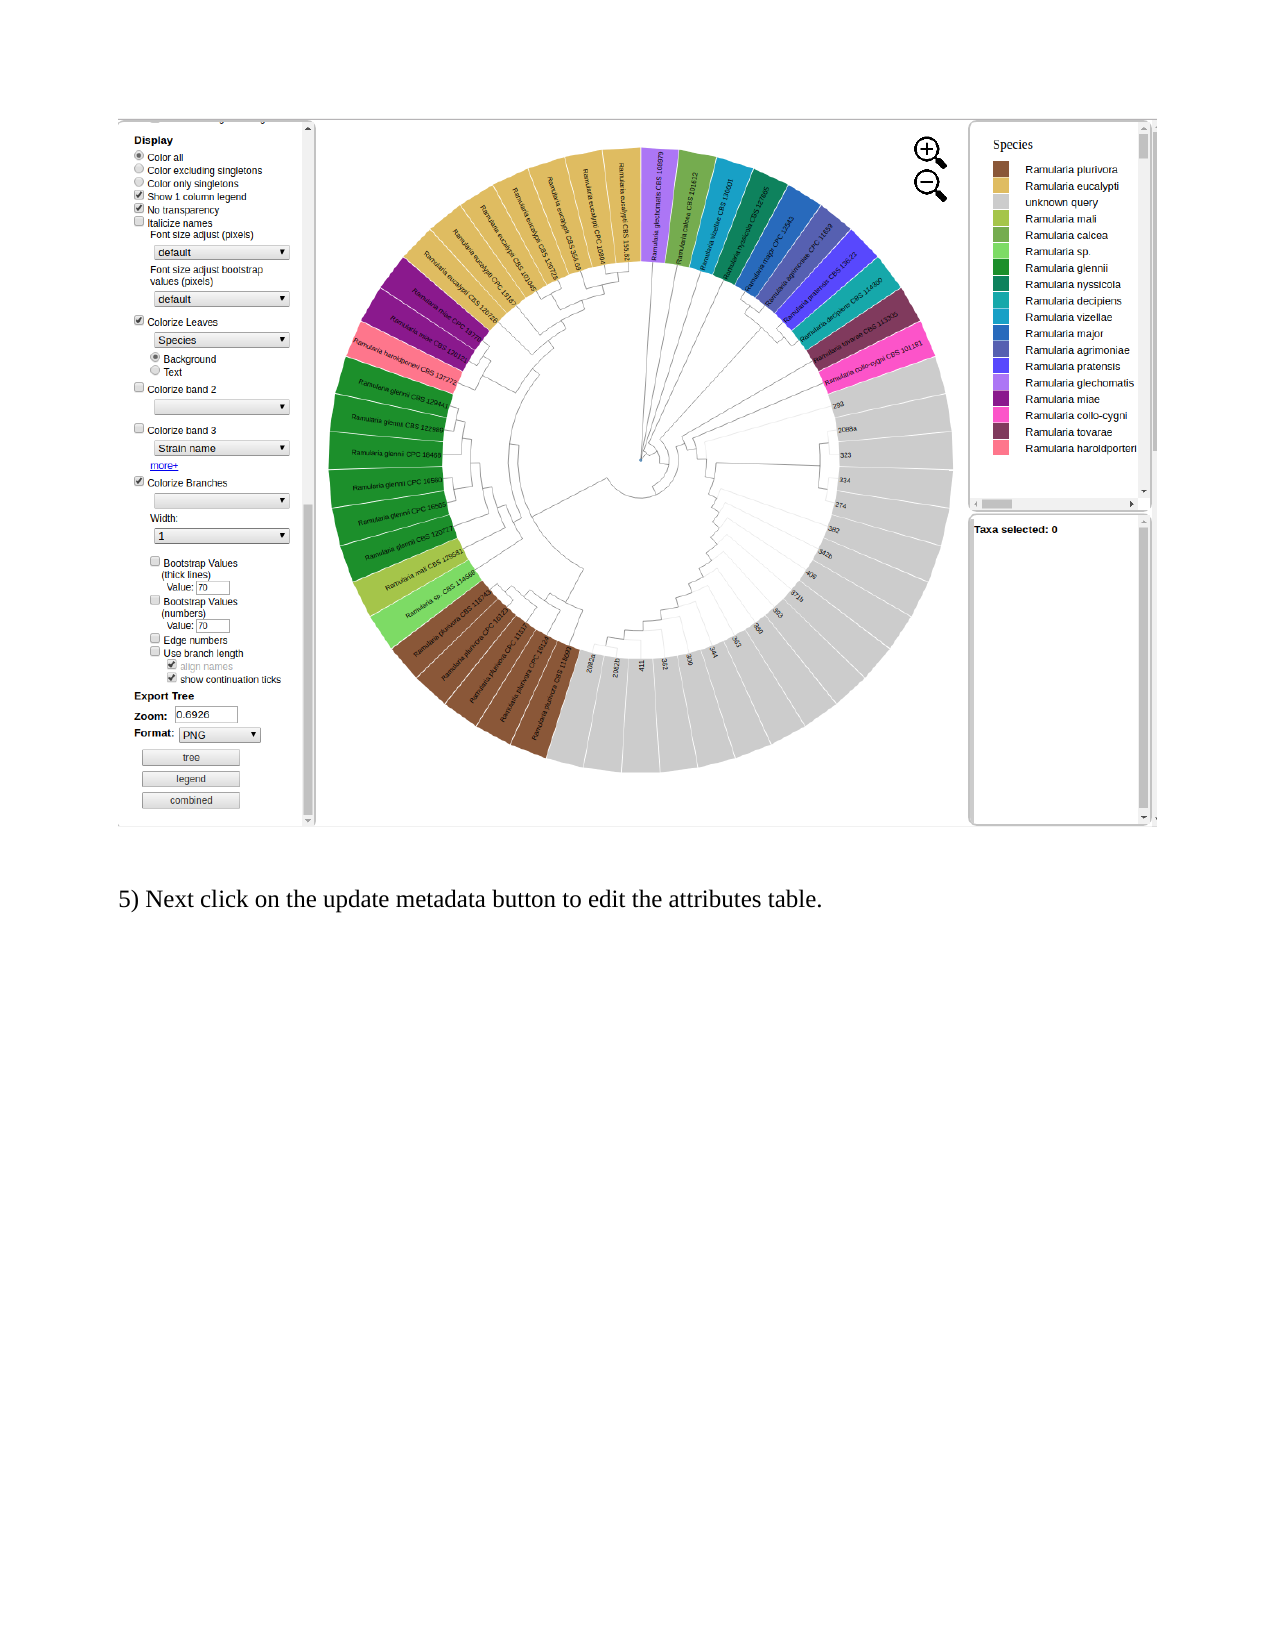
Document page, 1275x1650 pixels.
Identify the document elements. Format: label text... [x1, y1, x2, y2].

text 5) Next click on the update metadata button to edit the attributes table. [118, 884, 1157, 912]
picture [118, 118, 1157, 827]
